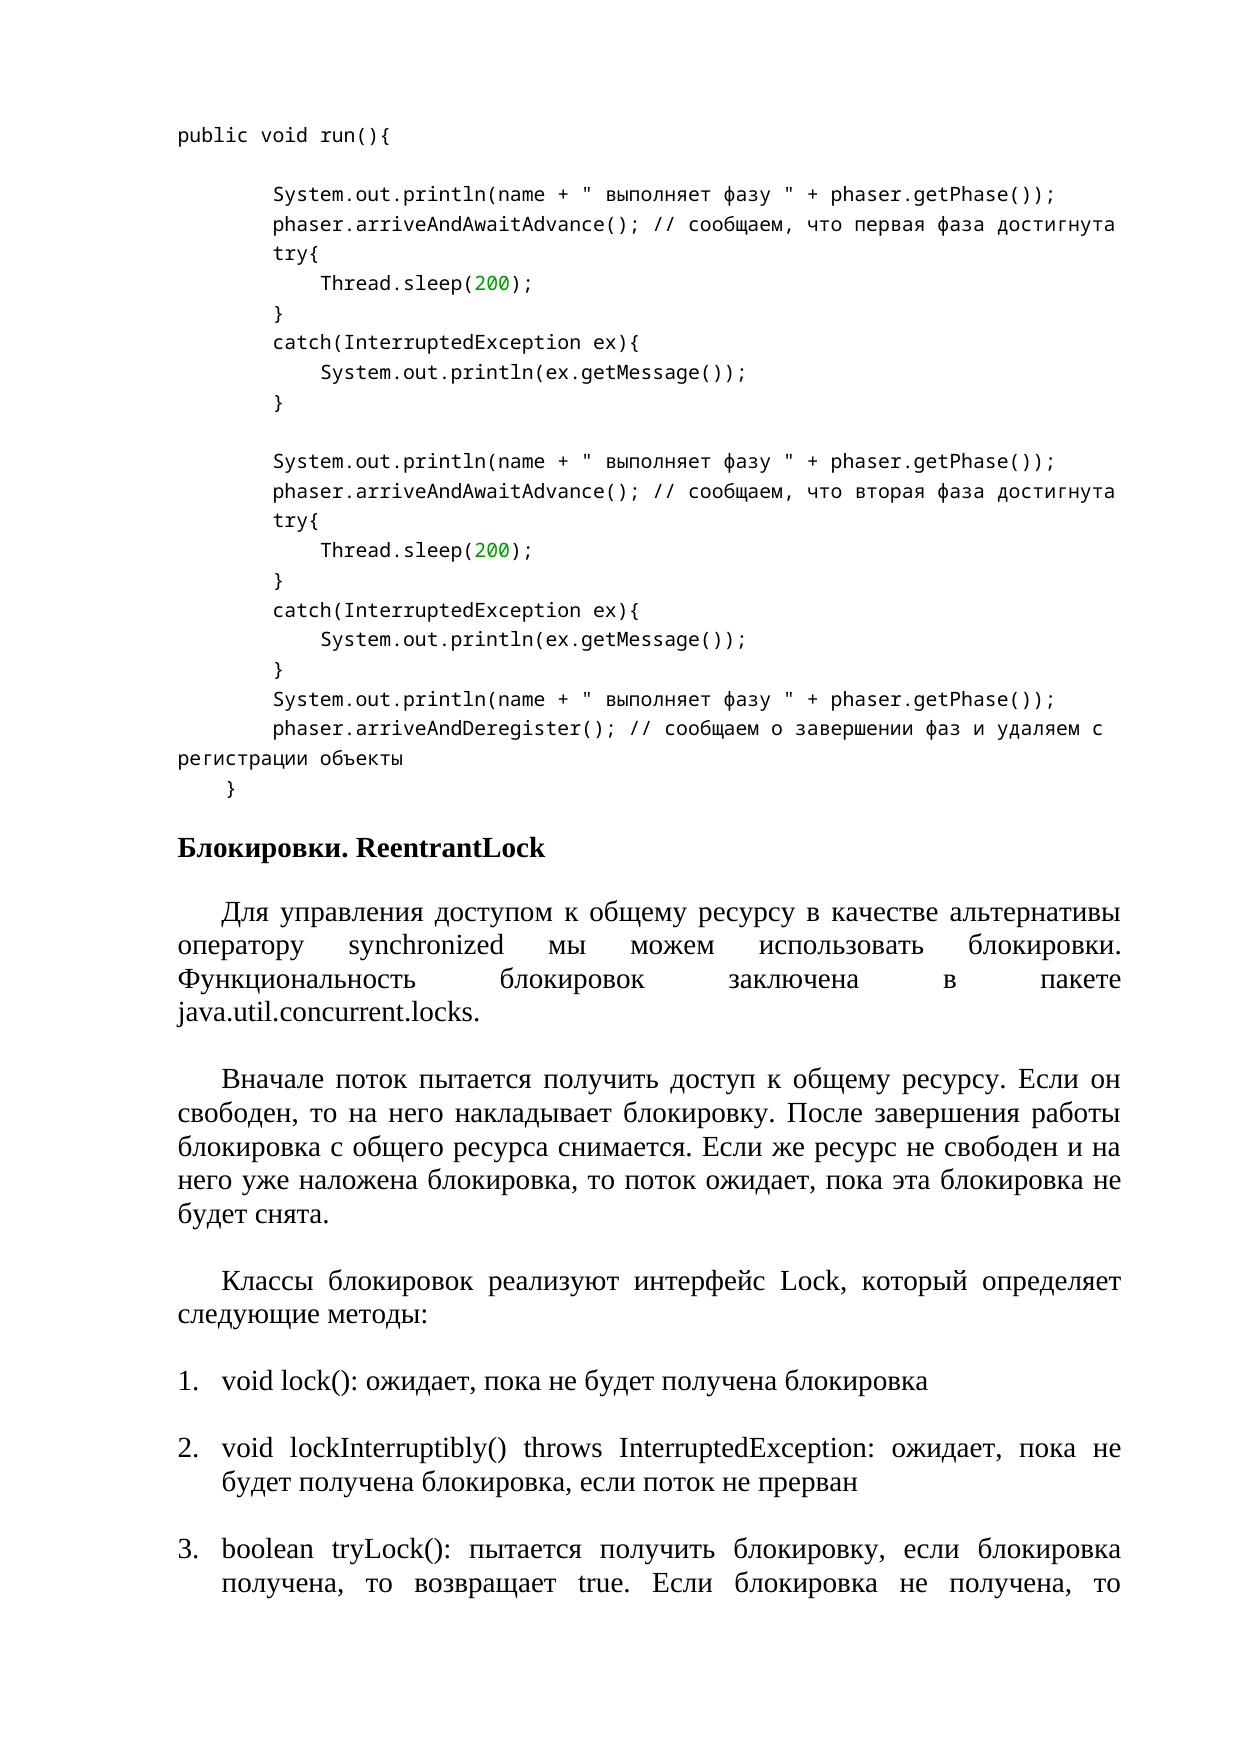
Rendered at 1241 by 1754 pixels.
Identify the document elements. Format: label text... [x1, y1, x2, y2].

text try{ [177, 504, 1122, 534]
text } [177, 771, 1122, 801]
list void lockInterruptibly() throws InterruptedException: ожидает, пока не будет получена блокировка, если поток не прерван [177, 1431, 1122, 1498]
text Для управления доступом к общему ресурсу в качестве альтернативы оператору synchronized мы можем использовать блокировки. Функциональность блокировок заключена в пакете java.util.concurrent.locks. [177, 894, 1122, 1028]
text System.out.println(name + " выполняет фазу " + phaser.getPhase()); [177, 445, 1122, 474]
text System.out.println(name + " выполняет фазу " + phaser.getPhase()); [177, 177, 1122, 207]
text public void run(){ [177, 118, 1122, 148]
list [177, 1531, 1122, 1598]
text try{ [177, 237, 1122, 267]
text Классы блокировок реализуют интерфейс Lock, который определяет следующие методы: [177, 1263, 1122, 1330]
text phaser.arriveAndAwaitAdvance(); // сообщаем, что первая фаза достигнута [177, 207, 1122, 237]
text System.out.println(name + " выполняет фазу " + phaser.getPhase()); [177, 682, 1122, 712]
text System.out.println(ex.getMessage()); [177, 356, 1122, 385]
text catch(InterruptedException ex){ [177, 593, 1122, 623]
text } [177, 652, 1122, 682]
text Вначале поток пытается получить доступ к общему ресурсу. Если он свободен, то на него накладывает блокировку. После завершения работы блокировка с общего ресурса снимается. Если же ресурс не свободен и на него уже наложена блокировка, то поток ожидает, пока эта блокировка не будет снята. [177, 1062, 1122, 1229]
text Thread.sleep(200); [177, 534, 1122, 563]
text } [177, 296, 1122, 326]
list void lock(): ожидает, пока не будет получена блокировка [177, 1363, 1122, 1397]
text Thread.sleep(200); [177, 267, 1122, 296]
text System.out.println(ex.getMessage()); [177, 623, 1122, 652]
text catch(InterruptedException ex){ [177, 326, 1122, 356]
text phaser.arriveAndDeregister(); // сообщаем о завершении фаз и удаляем с регистрации объекты [177, 712, 1122, 771]
text Блокировки. ReentrantLock [177, 831, 1122, 864]
text } [177, 385, 1122, 415]
text } [177, 563, 1122, 593]
text phaser.arriveAndAwaitAdvance(); // сообщаем, что вторая фаза достигнута [177, 474, 1122, 504]
